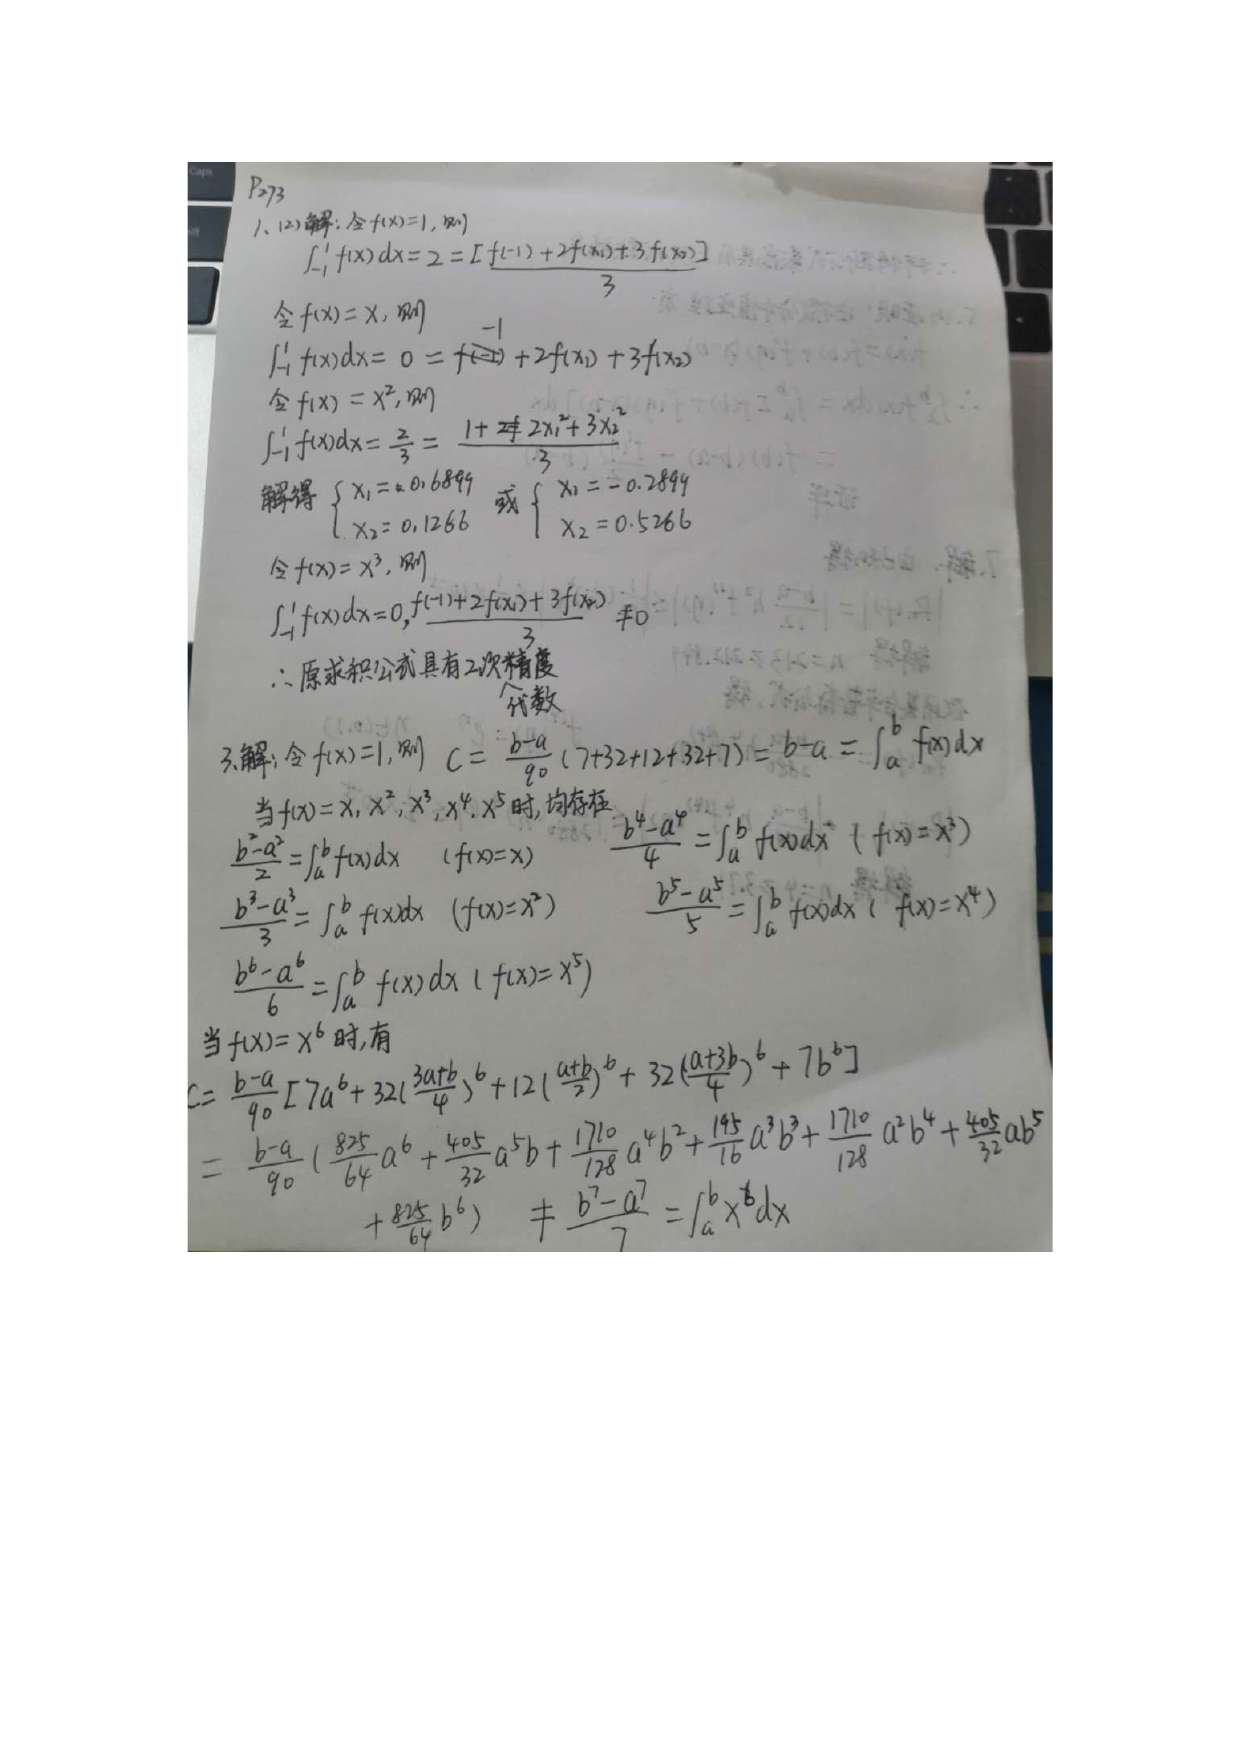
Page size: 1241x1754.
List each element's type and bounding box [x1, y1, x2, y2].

picture [187, 162, 1053, 1252]
